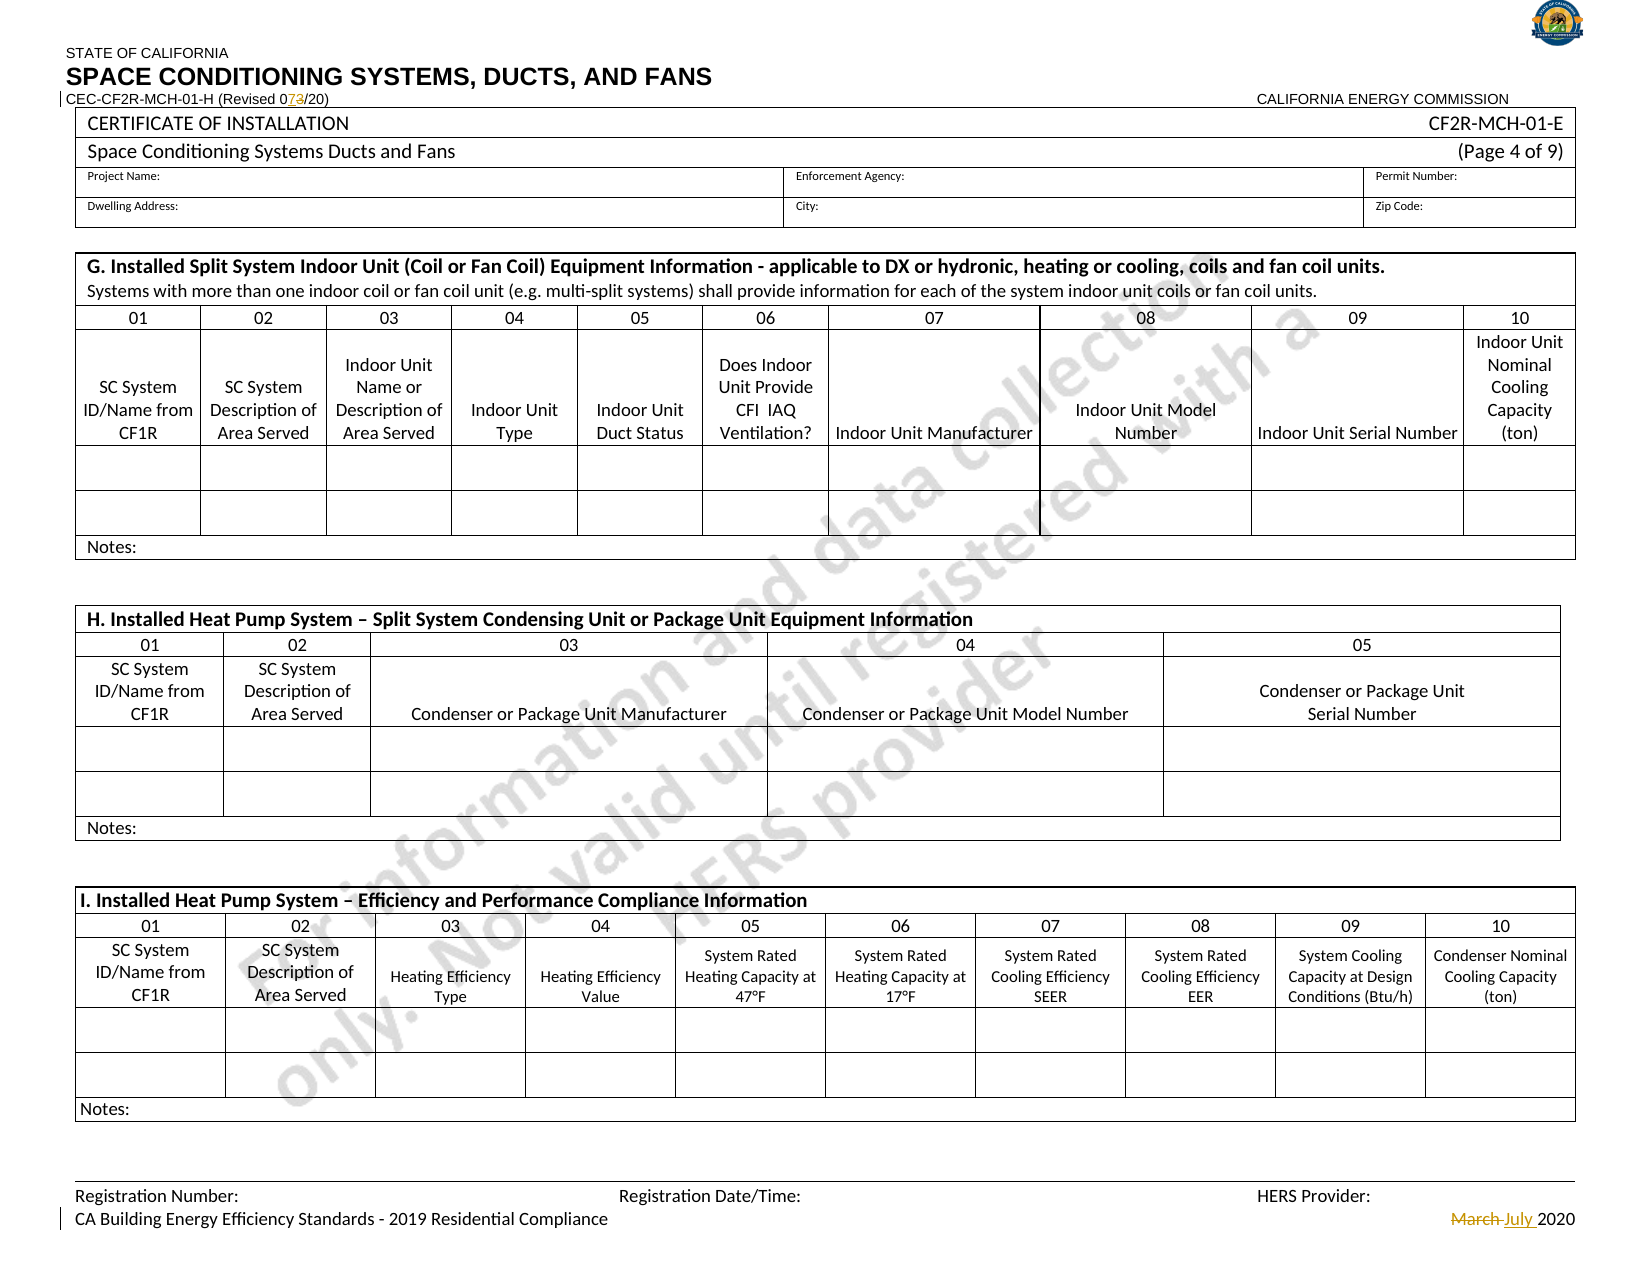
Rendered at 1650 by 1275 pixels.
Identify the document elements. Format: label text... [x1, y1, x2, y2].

table_header I. Installed Heat Pump System – Efficiency and Performance Compliance Information [76, 888, 1575, 913]
table_cell 09 [1252, 306, 1463, 329]
table_cell 03 [327, 306, 451, 329]
table_cell 02 [224, 633, 370, 656]
table_cell [327, 491, 451, 534]
table_cell System Rated Heating Capacity at 17°F [826, 938, 975, 1007]
table_cell [226, 1053, 375, 1097]
table_cell 08 [1041, 306, 1251, 329]
table_cell [1464, 491, 1575, 534]
table_cell [201, 446, 326, 489]
table_cell SC System Description of Area Served [201, 330, 326, 444]
table_cell [526, 1008, 675, 1052]
table_cell [526, 1053, 675, 1097]
table_cell SC System Description of Area Served [224, 657, 370, 726]
table_cell [768, 772, 1163, 816]
table_cell 01 [76, 914, 225, 937]
table_cell 01 [76, 633, 223, 656]
table_cell 07 [976, 914, 1125, 937]
table_cell [76, 491, 200, 534]
table_cell Indoor Unit Name or Description of Area Served [327, 330, 451, 444]
table_cell [1426, 1008, 1575, 1052]
table_cell Indoor Unit Duct Status [578, 330, 702, 444]
table_cell [1041, 446, 1251, 489]
table_cell [1276, 1053, 1425, 1097]
table_header H. Installed Heat Pump System – Split System Condensing Unit or Package Unit Equipment Information [76, 606, 1560, 632]
table_cell [327, 446, 451, 489]
picture [1531, 0, 1584, 46]
table_cell 01 [76, 306, 200, 329]
table_cell Indoor Unit Serial Number [1252, 330, 1463, 444]
table_cell 10 [1464, 306, 1575, 329]
table_cell Heating Efficiency Type [376, 938, 525, 1007]
table_cell [1126, 1008, 1275, 1052]
table_cell System Rated Cooling Efficiency SEER [976, 938, 1125, 1007]
table_cell 03 [376, 914, 525, 937]
table_cell 10 [1426, 914, 1575, 937]
table_cell Indoor Unit Nominal Cooling Capacity (ton) [1464, 330, 1575, 444]
table_cell [578, 446, 702, 489]
table_cell [676, 1053, 825, 1097]
table_cell Notes: [76, 536, 1575, 558]
table_cell Condenser or Package Unit Manufacturer [371, 657, 767, 726]
table_cell Indoor Unit Type [452, 330, 577, 444]
table_cell [376, 1053, 525, 1097]
table_cell 04 [526, 914, 675, 937]
table_cell [768, 727, 1163, 771]
table_cell 07 [829, 306, 1039, 329]
table_cell [226, 1008, 375, 1052]
table_cell [452, 446, 577, 489]
table_cell Indoor Unit Manufacturer [829, 330, 1039, 444]
table_cell 05 [578, 306, 702, 329]
table_cell [76, 1008, 225, 1052]
table_cell [826, 1008, 975, 1052]
table_cell [371, 727, 767, 771]
table_cell [376, 1008, 525, 1052]
table_cell [76, 1053, 225, 1097]
table_cell [1164, 727, 1560, 771]
table_cell 02 [226, 914, 375, 937]
table_cell System Rated Cooling Efficiency EER [1126, 938, 1275, 1007]
table_cell [1164, 772, 1560, 816]
table_cell 06 [703, 306, 828, 329]
table_cell 09 [1276, 914, 1425, 937]
table_cell [703, 491, 828, 534]
table_cell [976, 1053, 1125, 1097]
table_cell 05 [1164, 633, 1560, 656]
table_cell [1426, 1053, 1575, 1097]
table_cell 08 [1126, 914, 1275, 937]
table_cell Heating Efficiency Value [526, 938, 675, 1007]
table_cell [76, 446, 200, 489]
table_cell [1126, 1053, 1275, 1097]
table_cell 06 [826, 914, 975, 937]
table_cell Does Indoor Unit Provide CFI IAQ Ventilation? [703, 330, 828, 444]
table_cell [76, 727, 223, 771]
table_cell 05 [676, 914, 825, 937]
table_cell [224, 772, 370, 816]
table_cell 04 [452, 306, 577, 329]
table_cell Indoor Unit Model Number [1041, 330, 1251, 444]
table_cell [1276, 1008, 1425, 1052]
table_cell [452, 491, 577, 534]
table_header G. Installed Split System Indoor Unit (Coil or Fan Coil) Equipment Information - applicable to DX or hydronic, heating or cooling, coils and fan coil units. Systems with more than one indoor coil or fan coil unit (e.g. multi-split systems) shall provide information for each of the system indoor unit coils or fan coil units. [76, 254, 1575, 305]
table_cell [76, 772, 223, 816]
table_cell [1464, 446, 1575, 489]
table_cell System Cooling Capacity at Design Conditions (Btu/h) [1276, 938, 1425, 1007]
table_cell [829, 491, 1039, 534]
table_cell [1252, 491, 1463, 534]
table_cell Condenser or Package Unit Model Number [768, 657, 1163, 726]
table_cell [826, 1053, 975, 1097]
table_cell System Rated Heating Capacity at 47°F [676, 938, 825, 1007]
table_cell Notes: [76, 817, 1560, 839]
table_cell [371, 772, 767, 816]
table_cell [976, 1008, 1125, 1052]
table_cell [578, 491, 702, 534]
table_cell [224, 727, 370, 771]
table_cell [1041, 491, 1251, 534]
table_cell [703, 446, 828, 489]
table_cell [829, 446, 1039, 489]
table_cell SC System ID/Name from CF1R [76, 330, 200, 444]
table_cell Condenser or Package Unit Serial Number [1164, 657, 1560, 726]
table_cell [201, 491, 326, 534]
table_cell 04 [768, 633, 1163, 656]
table_cell SC System ID/Name from CF1R [76, 938, 225, 1007]
table_cell [1252, 446, 1463, 489]
table_cell 03 [371, 633, 767, 656]
table_cell Condenser Nominal Cooling Capacity (ton) [1426, 938, 1575, 1007]
table_cell SC System ID/Name from CF1R [76, 657, 223, 726]
table_cell [676, 1008, 825, 1052]
table_cell 02 [201, 306, 326, 329]
table_cell SC System Description of Area Served [226, 938, 375, 1007]
table_cell Notes: [76, 1098, 1575, 1121]
